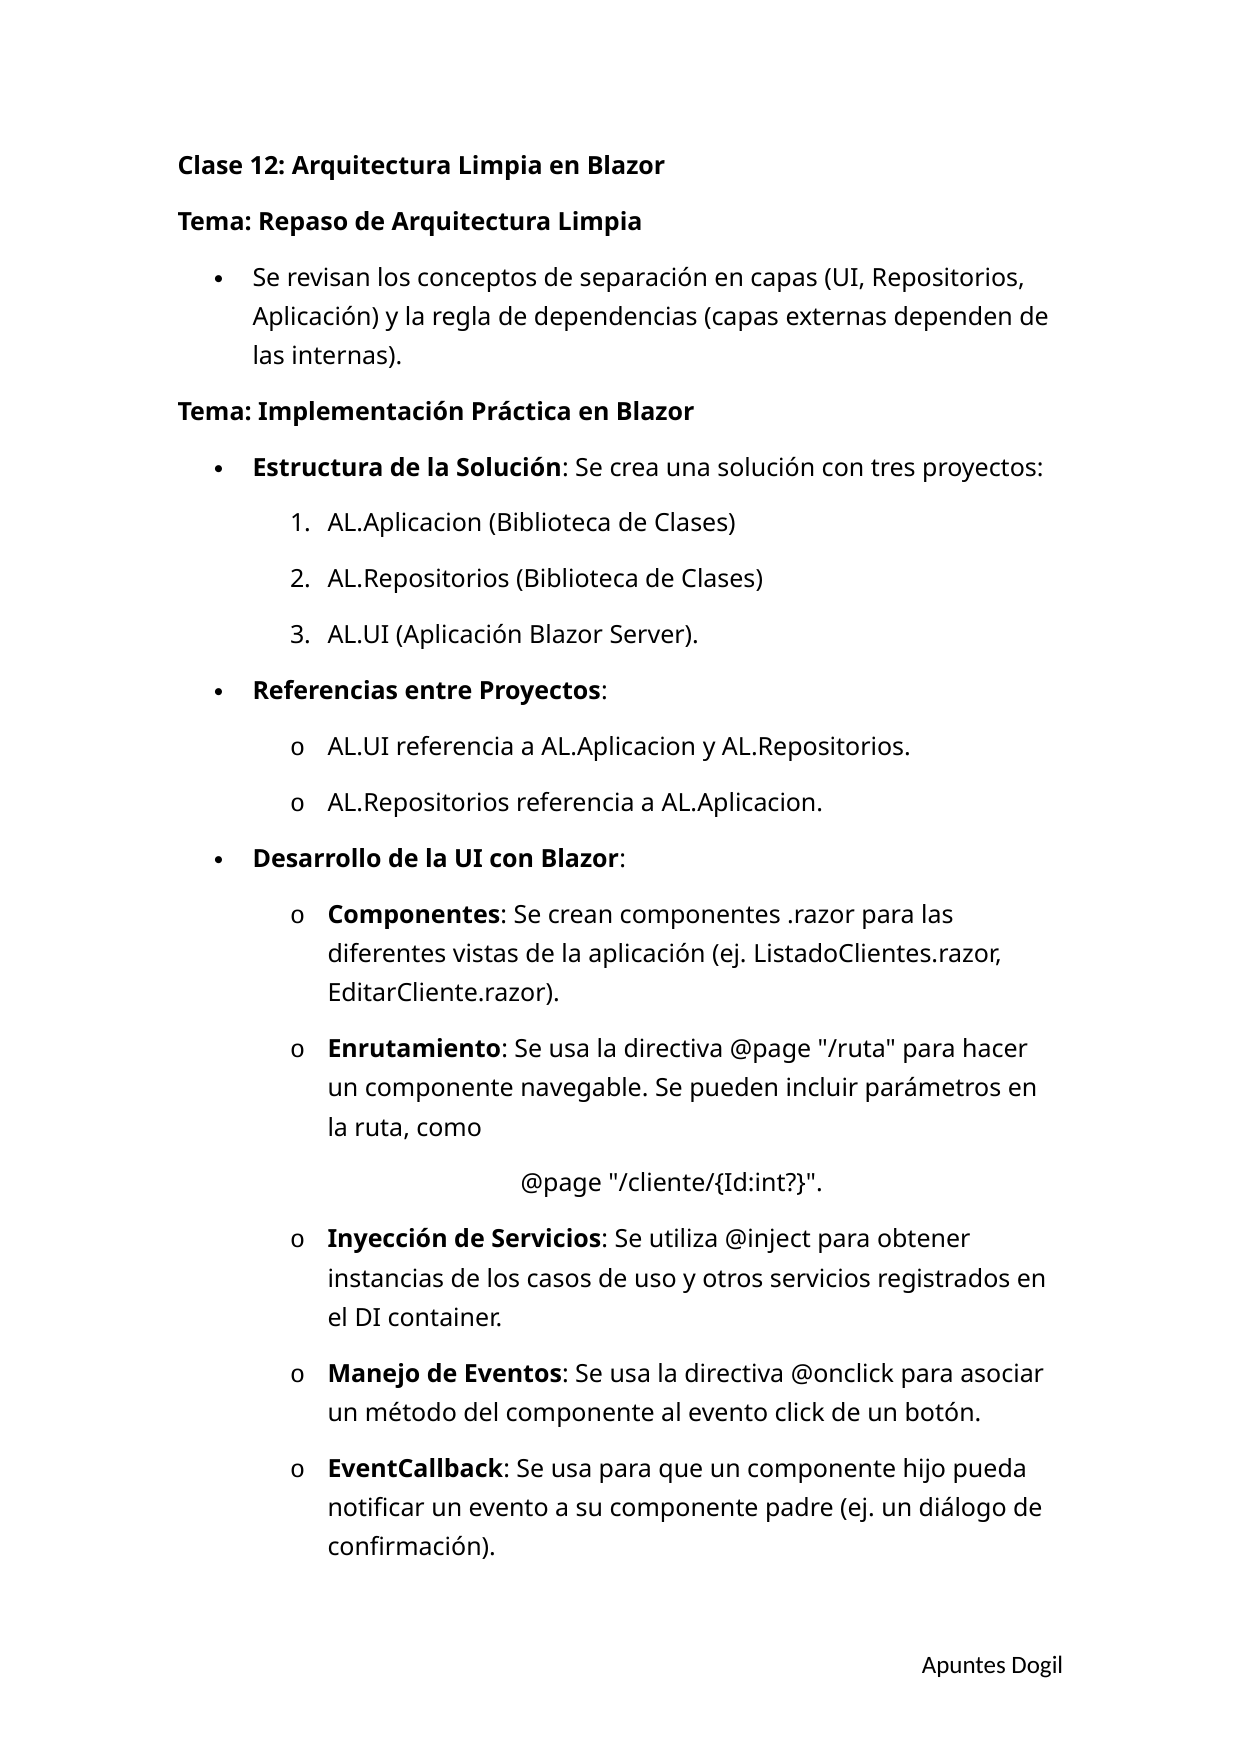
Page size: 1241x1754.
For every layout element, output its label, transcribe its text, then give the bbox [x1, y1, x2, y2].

text Clase 12: Arquitectura Limpia en Blazor [177, 148, 1063, 182]
list AL.Aplicacion (Biblioteca de Clases) [290, 505, 1063, 539]
list AL.UI referencia a AL.Aplicacion y AL.Repositorios. [290, 728, 1063, 763]
list AL.Repositorios referencia a AL.Aplicacion. [290, 784, 1063, 819]
list Enrutamiento: Se usa la directiva @page "/ruta" para hacer un componente navegable. Se pueden incluir parámetros en la ruta, como [290, 1031, 1063, 1143]
list Desarrollo de la UI con Blazor: [215, 841, 1063, 874]
text Tema: Implementación Práctica en Blazor [177, 393, 1063, 427]
list Inyección de Servicios: Se utiliza @inject para obtener instancias de los casos de uso y otros servicios registrados en el DI container. [290, 1221, 1063, 1333]
text Tema: Repaso de Arquitectura Limpia [177, 203, 1063, 237]
list EventCallback: Se usa para que un componente hijo pueda notificar un evento a su componente padre (ej. un diálogo de confirmación). [290, 1451, 1063, 1563]
list AL.Repositorios (Biblioteca de Clases) [290, 561, 1063, 595]
list Referencias entre Proyectos: [215, 673, 1063, 707]
list Componentes: Se crean componentes .razor para las diferentes vistas de la aplicación (ej. ListadoClientes.razor, EditarCliente.razor). [290, 896, 1063, 1009]
list Se revisan los conceptos de separación en capas (UI, Repositorios, Aplicación) y la regla de dependencias (capas externas dependen de las internas). [215, 259, 1063, 372]
list Estructura de la Solución: Se crea una solución con tres proyectos: [215, 449, 1063, 483]
list AL.UI (Aplicación Blazor Server). [290, 617, 1063, 651]
text @page "/cliente/{Id:int?}". [280, 1165, 1063, 1199]
list Manejo de Eventos: Se usa la directiva @onclick para asociar un método del componente al evento click de un botón. [290, 1355, 1063, 1429]
